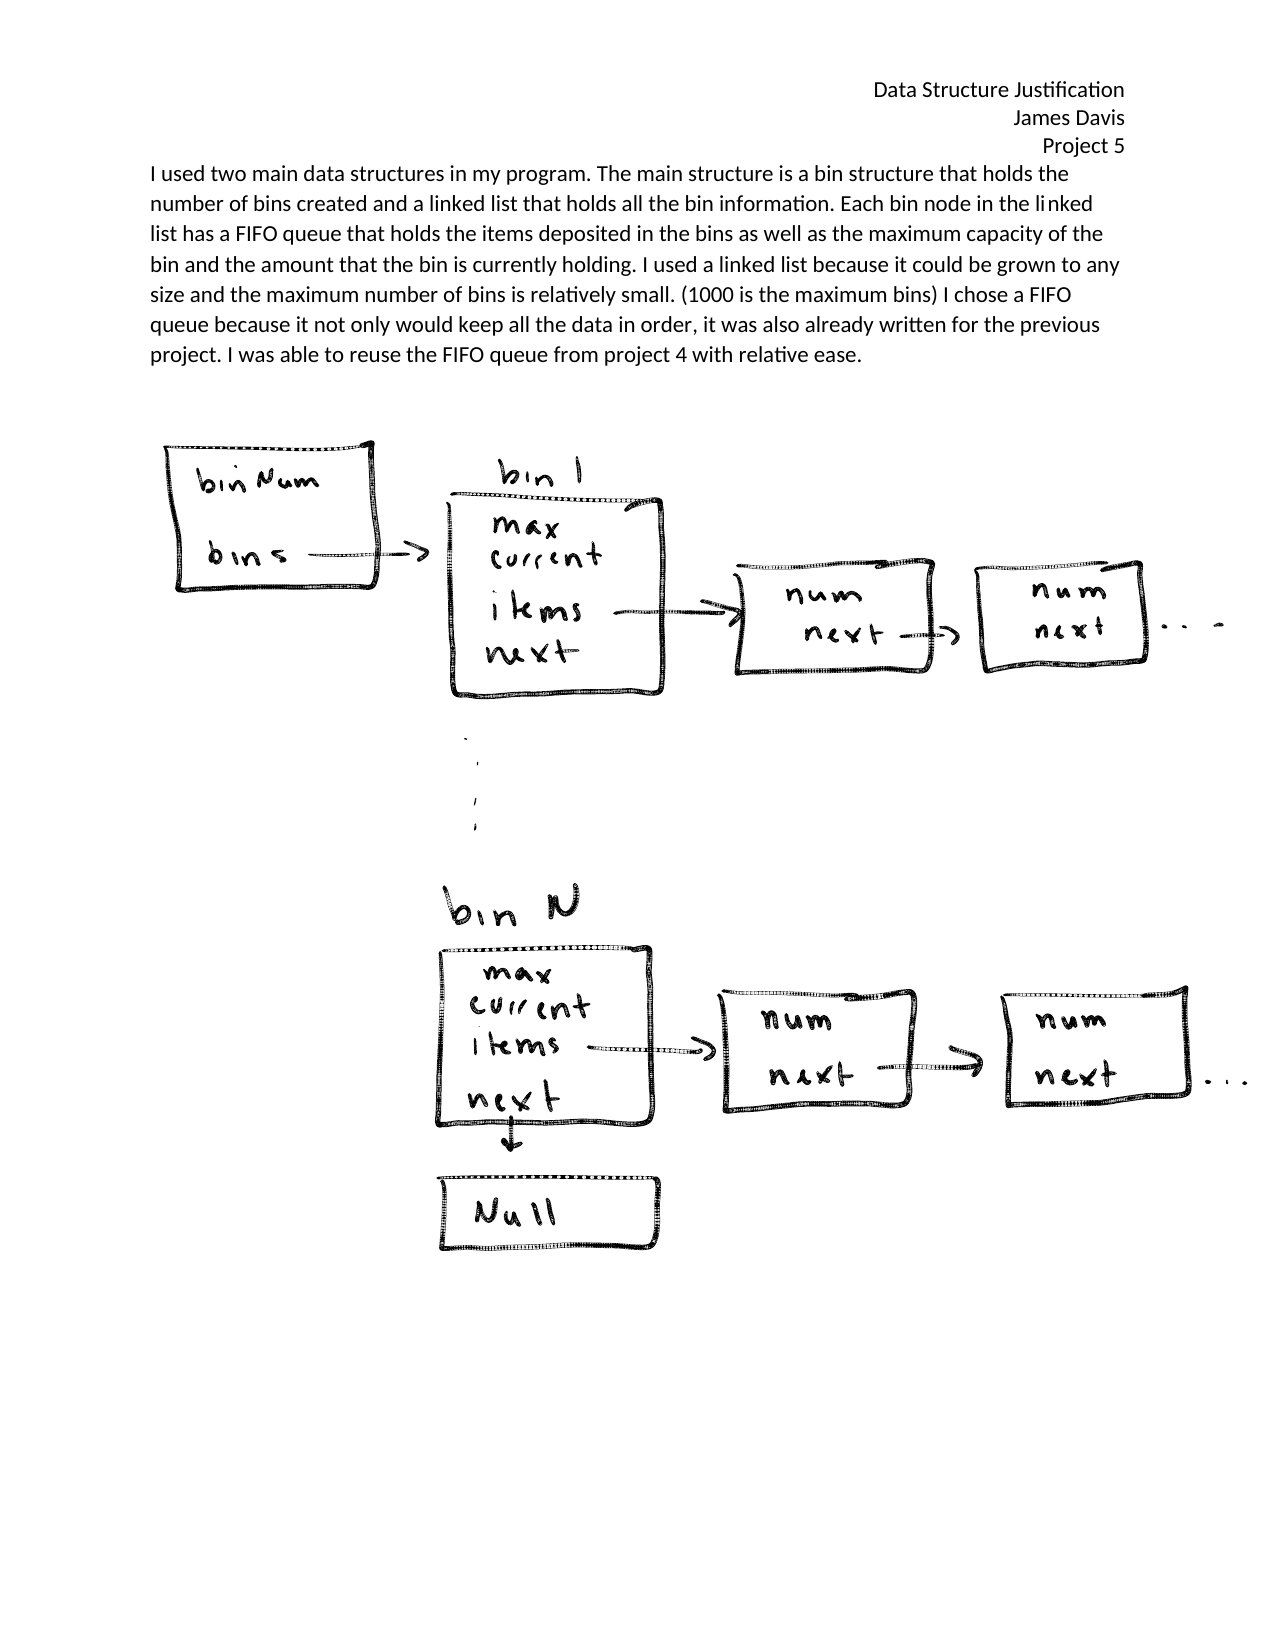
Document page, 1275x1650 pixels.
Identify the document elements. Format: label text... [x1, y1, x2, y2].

text I used two main data structures in my program. The main structure is a bin structure that holds the number of bins created and a linked list that holds all the bin information. Each bin node in the linked list has a FIFO queue that holds the items deposited in the bins as well as the maximum capacity of the bin and the amount that the bin is currently holding. I used a linked list because it could be grown to any size and the maximum number of bins is relatively small. (1000 is the maximum bins) I chose a FIFO queue because it not only would keep all the data in order, it was also already written for the previous project. I was able to reuse the FIFO queue from project 4 with relative ease. [150, 159, 1125, 368]
